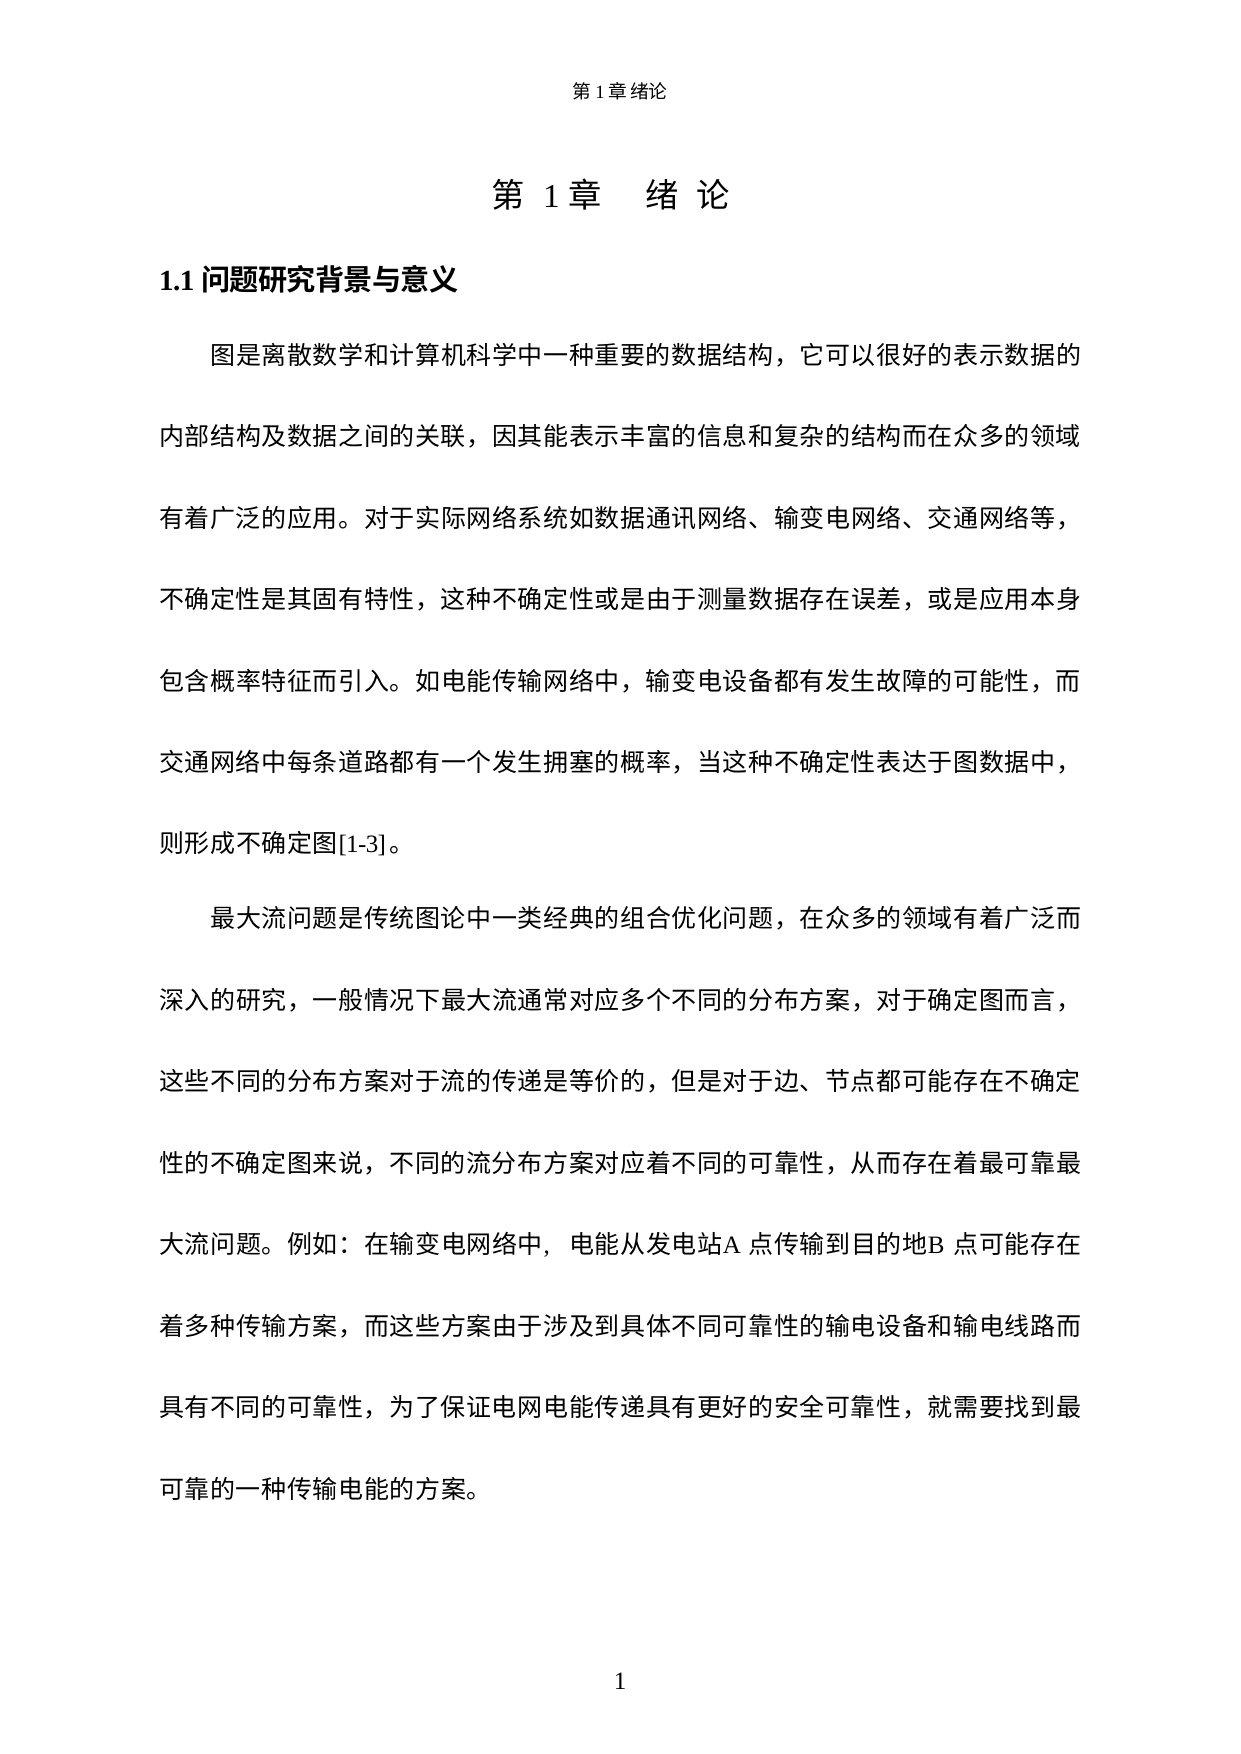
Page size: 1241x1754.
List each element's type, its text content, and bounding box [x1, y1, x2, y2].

subtitle 1.1 问题研究背景与意义 [159, 256, 1081, 298]
subtitle 第1章 绪论 [159, 159, 1081, 227]
text 图是离散数学和计算机科学中一种重要的数据结构，它可以很好的表示数据的内部结构及数据之间的关联，因其能表示丰富的信息和复杂的结构而在众多的领域有着广泛的应用。对于实际网络系统如数据通讯网络、输变电网络、交通网络等，不确定性是其固有特性，这种不确定性或是由于测量数据存在误差，或是应用本身包含概率特征而引入。如电能传输网络中，输变电设备都有发生故障的可能性，而交通网络中每条道路都有一个发生拥塞的概率，当这种不确定性表达于图数据中，则形成不确定图[1-3]。 [159, 319, 1081, 876]
text 最大流问题是传统图论中一类经典的组合优化问题，在众多的领域有着广泛而深入的研究，一般情况下最大流通常对应多个不同的分布方案，对于确定图而言，这些不同的分布方案对于流的传递是等价的，但是对于边、节点都可能存在不确定性的不确定图来说，不同的流分布方案对应着不同的可靠性，从而存在着最可靠最大流问题。例如：在输变电网络中, 电能从发电站A点传输到目的地B点可能存在着多种传输方案，而这些方案由于涉及到具体不同可靠性的输电设备和输电线路而具有不同的可靠性，为了保证电网电能传递具有更好的安全可靠性，就需要找到最可靠的一种传输电能的方案。 [159, 883, 1081, 1521]
